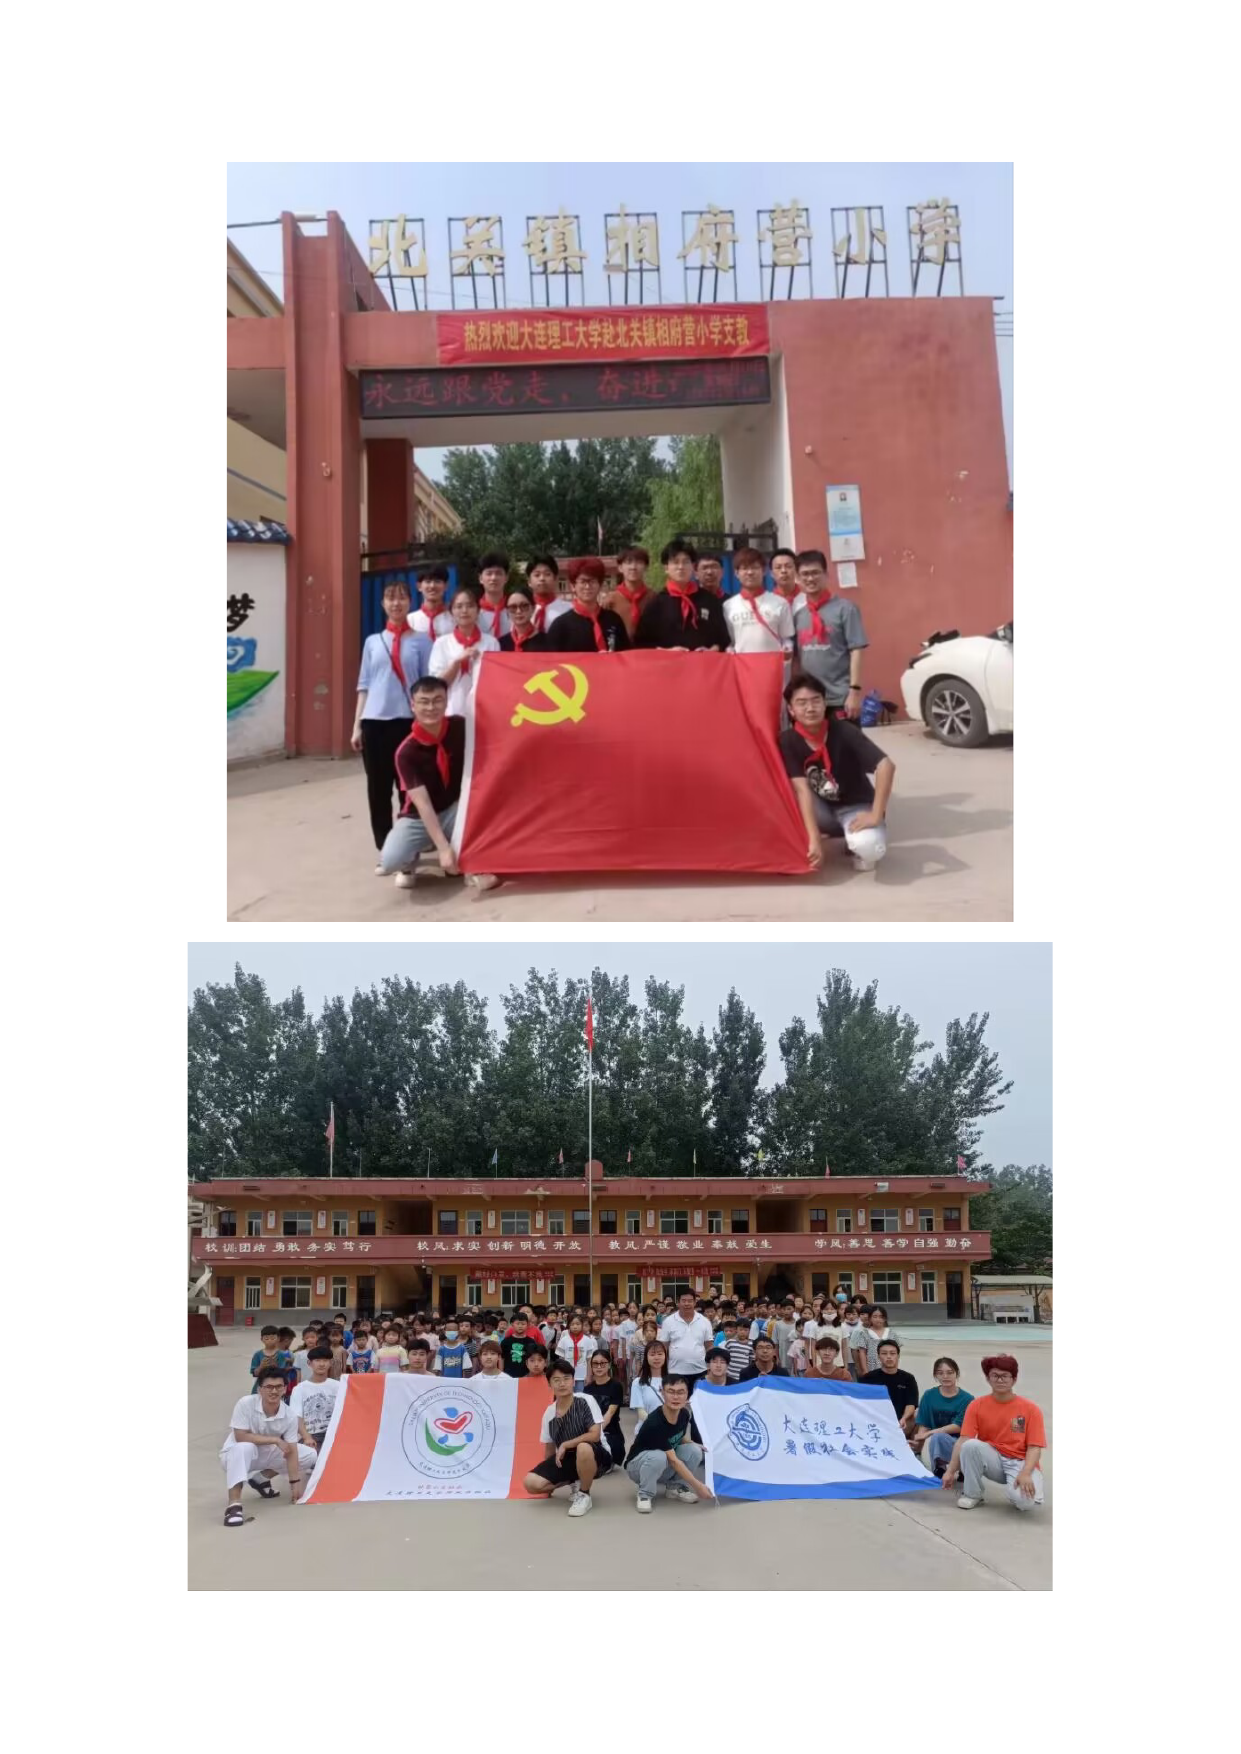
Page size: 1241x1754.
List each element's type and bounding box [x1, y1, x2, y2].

picture [226, 162, 1014, 922]
picture [187, 942, 1053, 1591]
